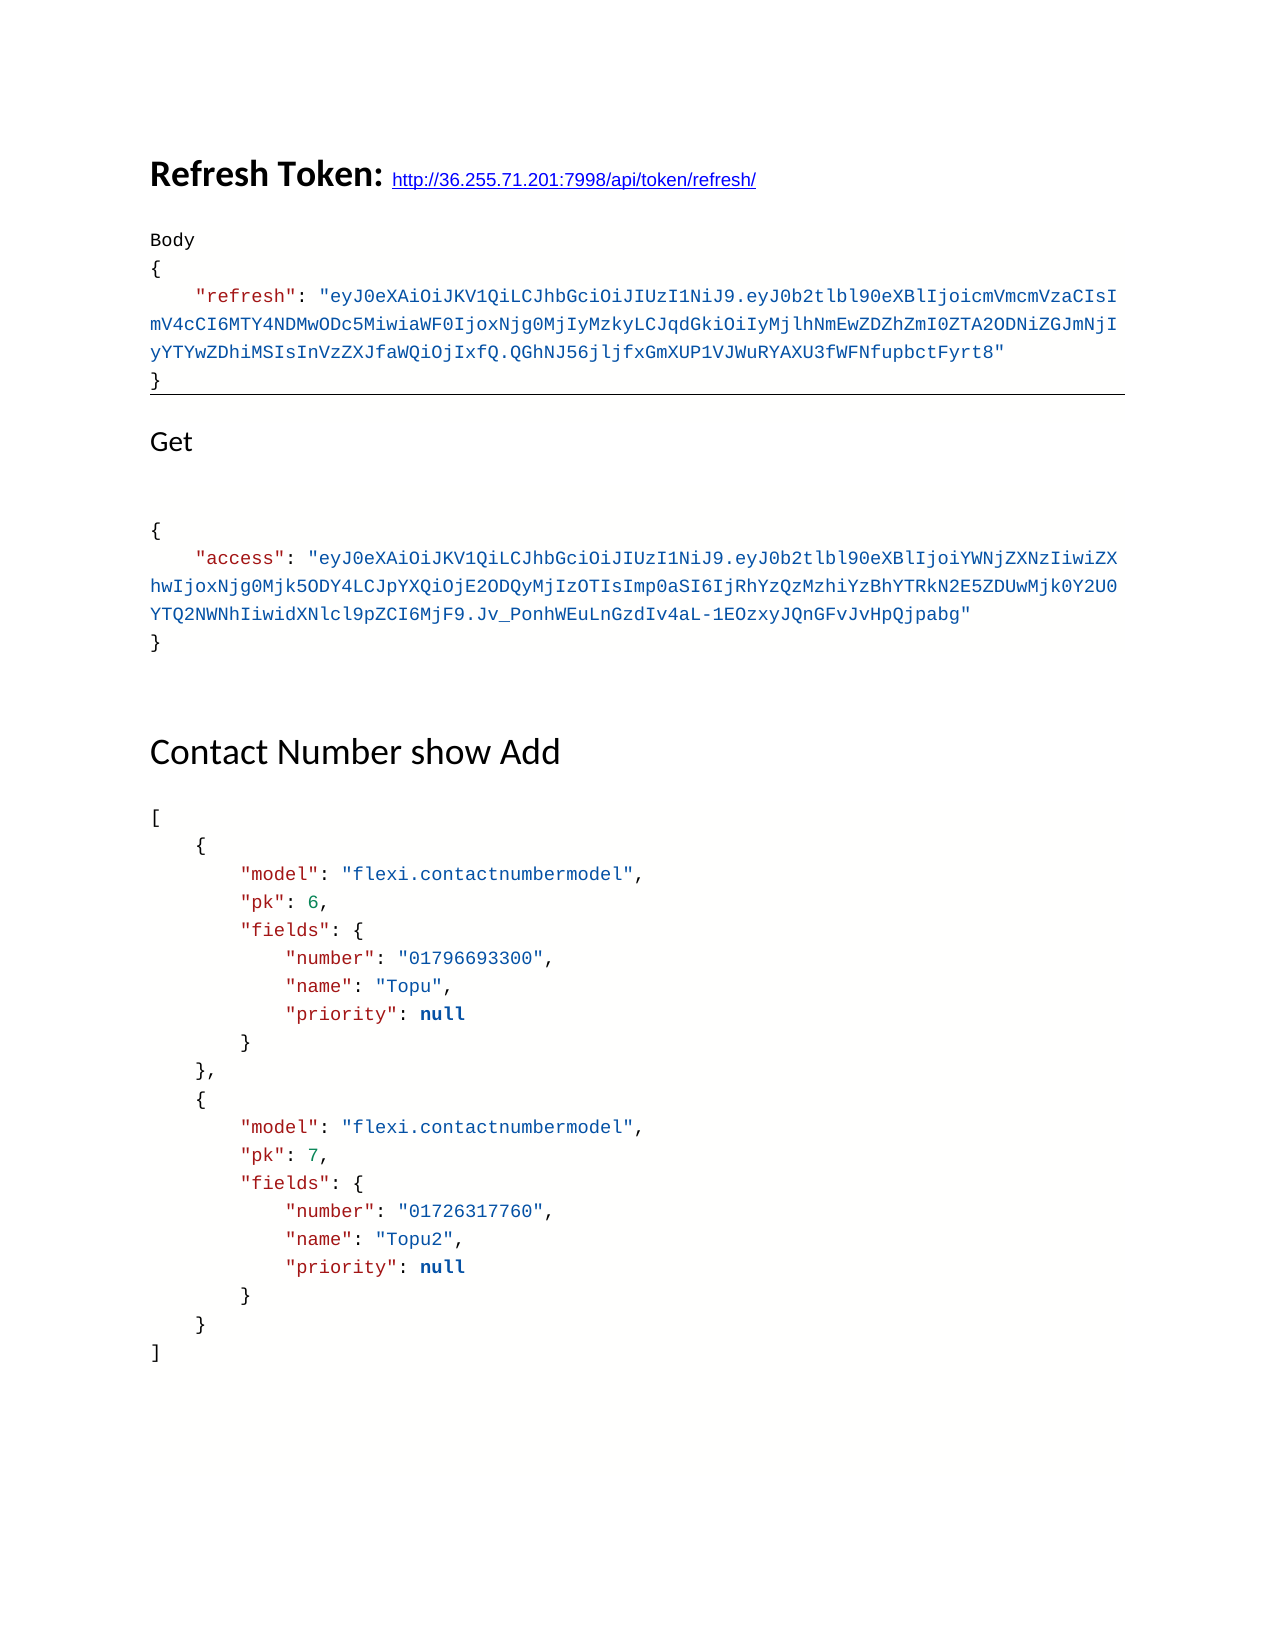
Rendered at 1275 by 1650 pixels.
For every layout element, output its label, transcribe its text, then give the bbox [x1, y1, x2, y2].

text "model": "flexi.contactnumbermodel", [150, 1111, 1125, 1139]
text } [150, 1279, 1125, 1307]
text { [150, 252, 1125, 280]
text Body [150, 223, 1125, 252]
text Contact Number show Add [150, 728, 1125, 773]
text "fields": { [150, 1167, 1125, 1195]
text { [150, 513, 1125, 542]
text "refresh": "eyJ0eXAiOiJKV1QiLCJhbGciOiJIUzI1NiJ9.eyJ0b2tlbl90eXBlIjoicmVmcmVzaCIsImV4cCI6MTY4NDMwODc5MiwiaWF0IjoxNjg0MjIyMzkyLCJqdGkiOiIyMjlhNmEwZDZhZmI0ZTA2ODNiZGJmNjIyYTYwZDhiMSIsInVzZXJfaWQiOjIxfQ.QGhNJ56jljfxGmXUP1VJWuRYAXU3fWFNfupbctFyrt8" [150, 280, 1125, 364]
text { [150, 1082, 1125, 1111]
text }, [150, 1054, 1125, 1082]
text "name": "Topu2", [150, 1223, 1125, 1251]
text "priority": null [150, 1251, 1125, 1279]
text "priority": null [150, 998, 1125, 1026]
text } [150, 626, 1125, 654]
text [ [150, 801, 1125, 829]
text } [150, 364, 1125, 394]
text "number": "01726317760", [150, 1195, 1125, 1223]
text "model": "flexi.contactnumbermodel", [150, 857, 1125, 886]
text "fields": { [150, 914, 1125, 942]
text "access": "eyJ0eXAiOiJKV1QiLCJhbGciOiJIUzI1NiJ9.eyJ0b2tlbl90eXBlIjoiYWNjZXNzIiwiZXhwIjoxNjg0Mjk5ODY4LCJpYXQiOjE2ODQyMjIzOTIsImp0aSI6IjRhYzQzMzhiYzBhYTRkN2E5ZDUwMjk0Y2U0YTQ2NWNhIiwidXNlcl9pZCI6MjF9.Jv_PonhWEuLnGzdIv4aL-1EOzxyJQnGFvJvHpQjpabg" [150, 542, 1125, 626]
text } [150, 1307, 1125, 1336]
text ] [150, 1336, 1125, 1364]
text "pk": 6, [150, 886, 1125, 914]
text "pk": 7, [150, 1139, 1125, 1167]
text Get [150, 423, 1125, 459]
text { [150, 829, 1125, 857]
text "number": "01796693300", [150, 942, 1125, 970]
text Refresh Token: http://36.255.71.201:7998/api/token/refresh/ [150, 150, 1125, 196]
text "name": "Topu", [150, 970, 1125, 998]
text } [150, 1026, 1125, 1054]
